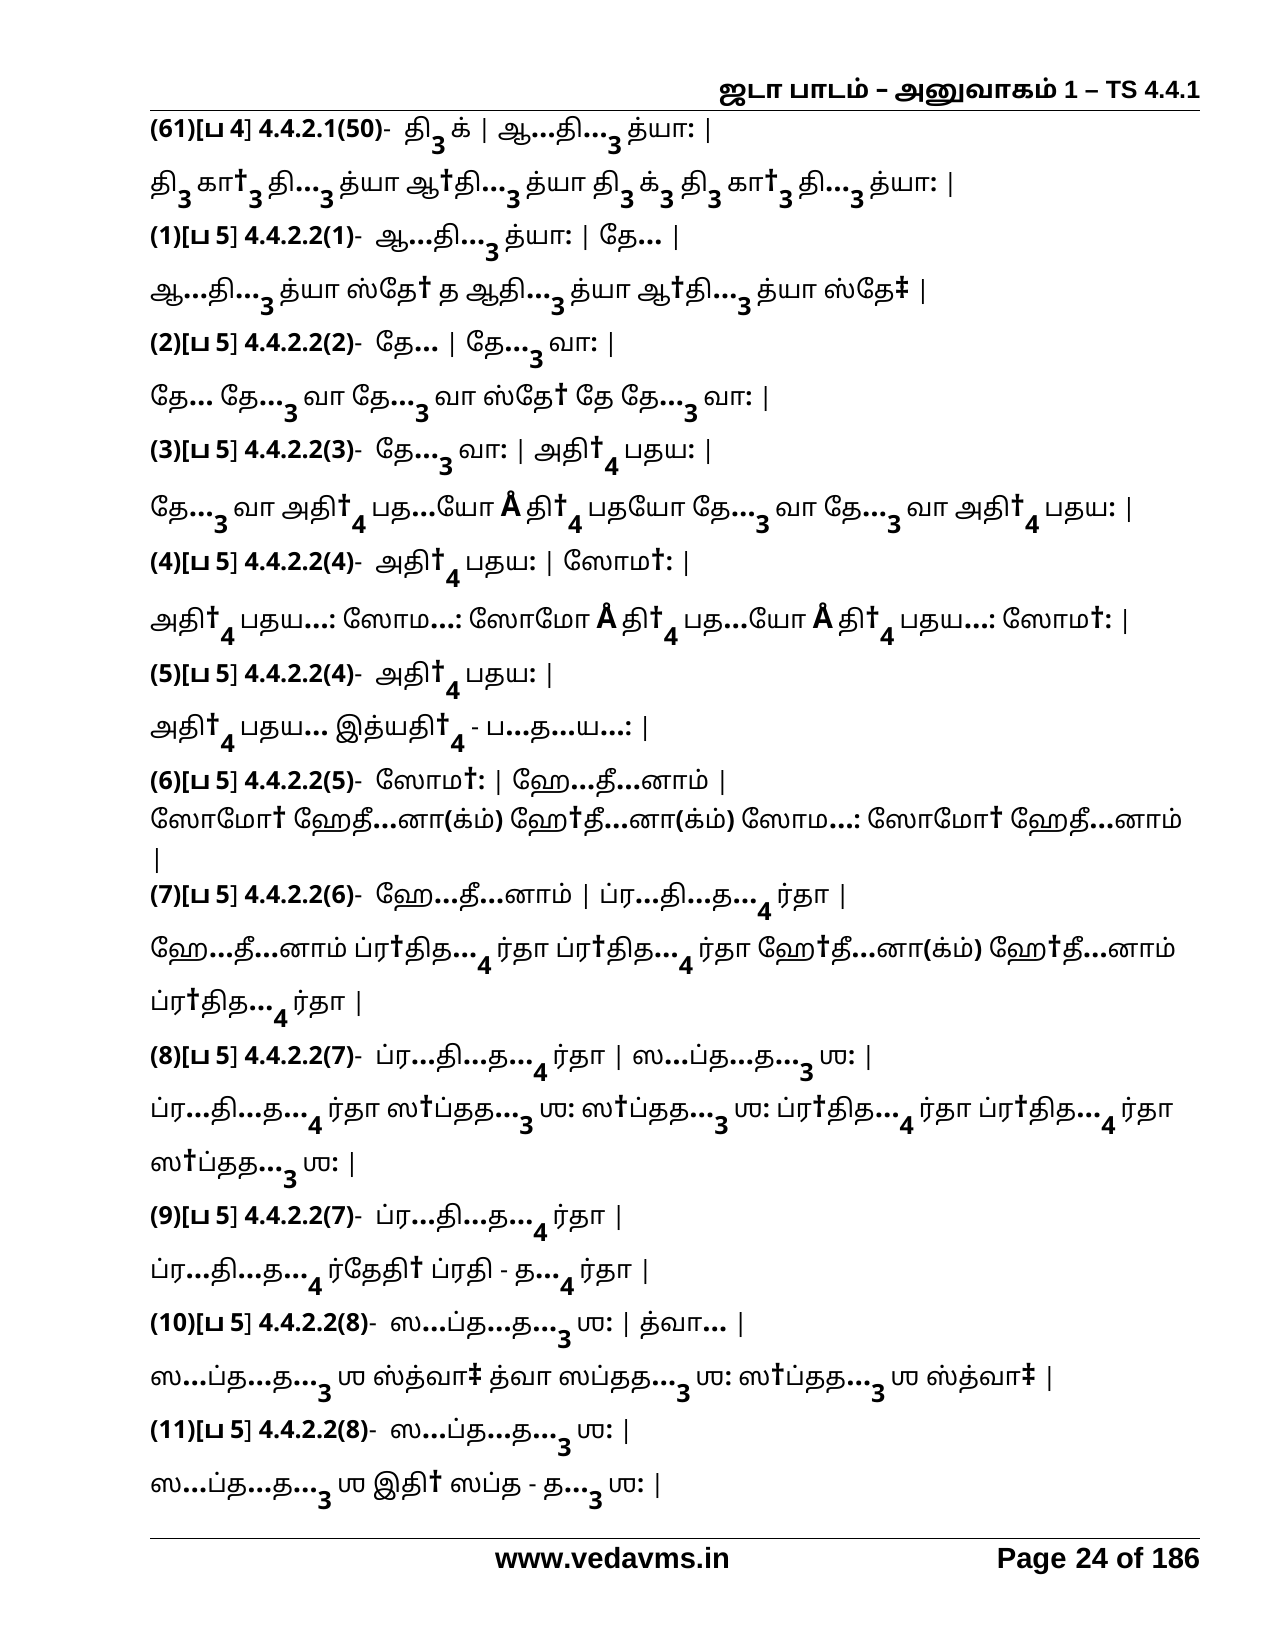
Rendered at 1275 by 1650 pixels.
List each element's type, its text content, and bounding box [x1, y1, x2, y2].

text ஹே…தீ…னாம் ப்ர†தித…4ர்தா ப்ர†தித…4ர்தா ஹே†தீ…னா(க்ம்) ஹே†தீ…னாம் ப்ர†தித…4ர்தா | [150, 930, 1200, 1035]
text அதி†4பதய… இத்யதி†4 - ப…த…ய…: | [150, 709, 1200, 760]
text (7)[ப5] 4.4.2.2(6)- ஹே…தீ…னாம் | ப்ர…தி…த…4ர்தா | [150, 877, 1200, 928]
text ப்ர…தி…த…4ர்தேதி† ப்ரதி - த…4ர்தா | [150, 1252, 1200, 1303]
text ப்ர…தி…த…4ர்தா ஸ†ப்தத…3ஶ: ஸ†ப்தத…3ஶ: ப்ர†தித…4ர்தா ப்ர†தித…4ர்தா ஸ†ப்தத…3ஶ: | [150, 1091, 1200, 1196]
text (61)[ப4] 4.4.2.1(50)- தி3க் | ஆ…தி…3த்யா: | [150, 111, 1200, 162]
text தே… தே…3வா தே…3வா ஸ்தே† தே தே…3வா: | [150, 378, 1200, 429]
text (5)[ப5] 4.4.2.2(4)- அதி†4பதய: | [150, 655, 1200, 706]
text ஸ…ப்த…த…3ஶ ஸ்த்வா‡ த்வா ஸப்தத…3ஶ: ஸ†ப்தத…3ஶ ஸ்த்வா‡ | [150, 1359, 1200, 1410]
text (2)[ப5] 4.4.2.2(2)- தே… | தே…3வா: | [150, 325, 1200, 376]
text (10)[ப5] 4.4.2.2(8)- ஸ…ப்த…த…3ஶ: | த்வா… | [150, 1305, 1200, 1356]
text (6)[ப5] 4.4.2.2(5)- ஸோம†: | ஹே…தீ…னாம் | [150, 762, 1200, 800]
text (3)[ப5] 4.4.2.2(3)- தே…3வா: | அதி†4பதய: | [150, 432, 1200, 483]
text ஸ…ப்த…த…3ஶ இதி† ஸப்த - த…3ஶ: | [150, 1466, 1200, 1517]
text ஆ…தி…3த்யா ஸ்தே† த ஆதி…3த்யா ஆ†தி…3த்யா ஸ்தே‡ | [150, 271, 1200, 322]
text அதி†4பதய…: ஸோம…: ஸோமோ Åதி†4பத…யோ Åதி†4பதய…: ஸோம†: | [150, 597, 1200, 653]
text தே…3வா அதி†4பத…யோ Åதி†4பதயோ தே…3வா தே…3வா அதி†4பதய: | [150, 486, 1200, 541]
text தி3கா†3தி…3த்யா ஆ†தி…3த்யா தி3க்3 தி3கா†3தி…3த்யா: | [150, 164, 1200, 215]
text (11)[ப5] 4.4.2.2(8)- ஸ…ப்த…த…3ஶ: | [150, 1412, 1200, 1463]
text ஸோமோ† ஹேதீ…னா(க்ம்) ஹே†தீ…னா(க்ம்) ஸோம…: ஸோமோ† ஹேதீ…னாம் | [150, 802, 1200, 875]
text (1)[ப5] 4.4.2.2(1)- ஆ…தி…3த்யா: | தே… | [150, 218, 1200, 269]
text (8)[ப5] 4.4.2.2(7)- ப்ர…தி…த…4ர்தா | ஸ…ப்த…த…3ஶ: | [150, 1037, 1200, 1088]
text (4)[ப5] 4.4.2.2(4)- அதி†4பதய: | ஸோம†: | [150, 544, 1200, 595]
text (9)[ப5] 4.4.2.2(7)- ப்ர…தி…த…4ர்தா | [150, 1198, 1200, 1249]
